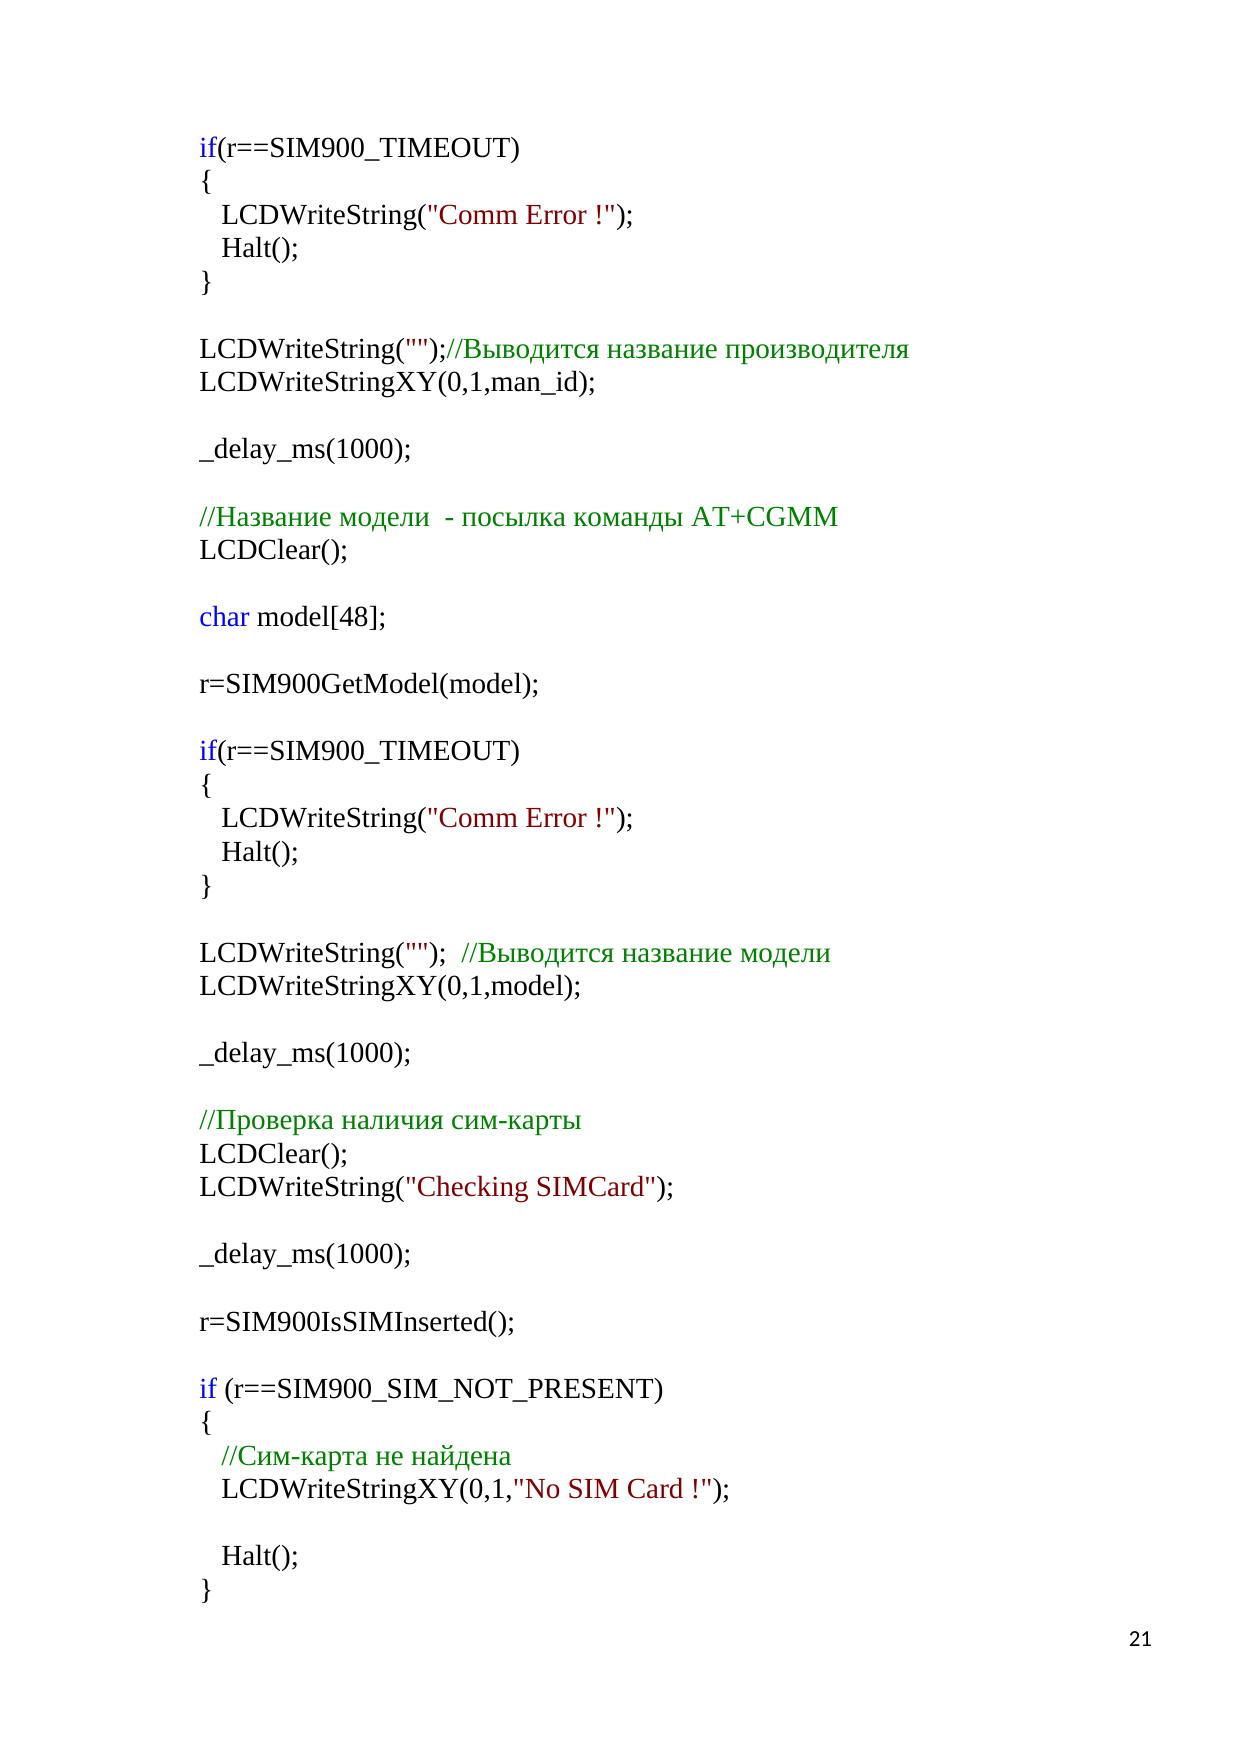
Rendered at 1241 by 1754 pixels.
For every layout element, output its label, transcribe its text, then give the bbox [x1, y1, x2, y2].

text Halt(); [177, 230, 1152, 264]
text { [177, 767, 1152, 801]
text { [177, 163, 1152, 197]
text Halt(); [177, 834, 1152, 868]
text LCDWriteStringXY(0,1,model); [177, 968, 1152, 1002]
text char model[48]; [177, 599, 1152, 633]
text LCDWriteString("Comm Error !"); [177, 197, 1152, 230]
text } [177, 1572, 1152, 1606]
text if (r==SIM900_SIM_NOT_PRESENT) [177, 1371, 1152, 1404]
text //Название модели - посылка команды AT+CGMM [177, 499, 1152, 532]
text if(r==SIM900_TIMEOUT) [177, 130, 1152, 163]
text LCDClear(); [177, 532, 1152, 566]
text if(r==SIM900_TIMEOUT) [177, 733, 1152, 767]
text _delay_ms(1000); [177, 1035, 1152, 1069]
text _delay_ms(1000); [177, 1237, 1152, 1270]
text LCDWriteString("Checking SIMCard"); [177, 1169, 1152, 1203]
text } [177, 264, 1152, 297]
text } [177, 868, 1152, 901]
text Halt(); [177, 1538, 1152, 1572]
text LCDWriteStringXY(0,1,"No SIM Card !"); [177, 1471, 1152, 1505]
text LCDWriteString("");//Выводится название производителя [177, 331, 1152, 364]
text //Сим-карта не найдена [177, 1438, 1152, 1471]
text LCDWriteString(""); //Выводится название модели [177, 935, 1152, 968]
text LCDClear(); [177, 1136, 1152, 1169]
text _delay_ms(1000); [177, 432, 1152, 465]
text LCDWriteStringXY(0,1,man_id); [177, 364, 1152, 398]
text LCDWriteString("Comm Error !"); [177, 801, 1152, 834]
text r=SIM900IsSIMInserted(); [177, 1304, 1152, 1337]
text //Проверка наличия сим-карты [177, 1102, 1152, 1136]
text r=SIM900GetModel(model); [177, 666, 1152, 700]
text { [177, 1404, 1152, 1438]
